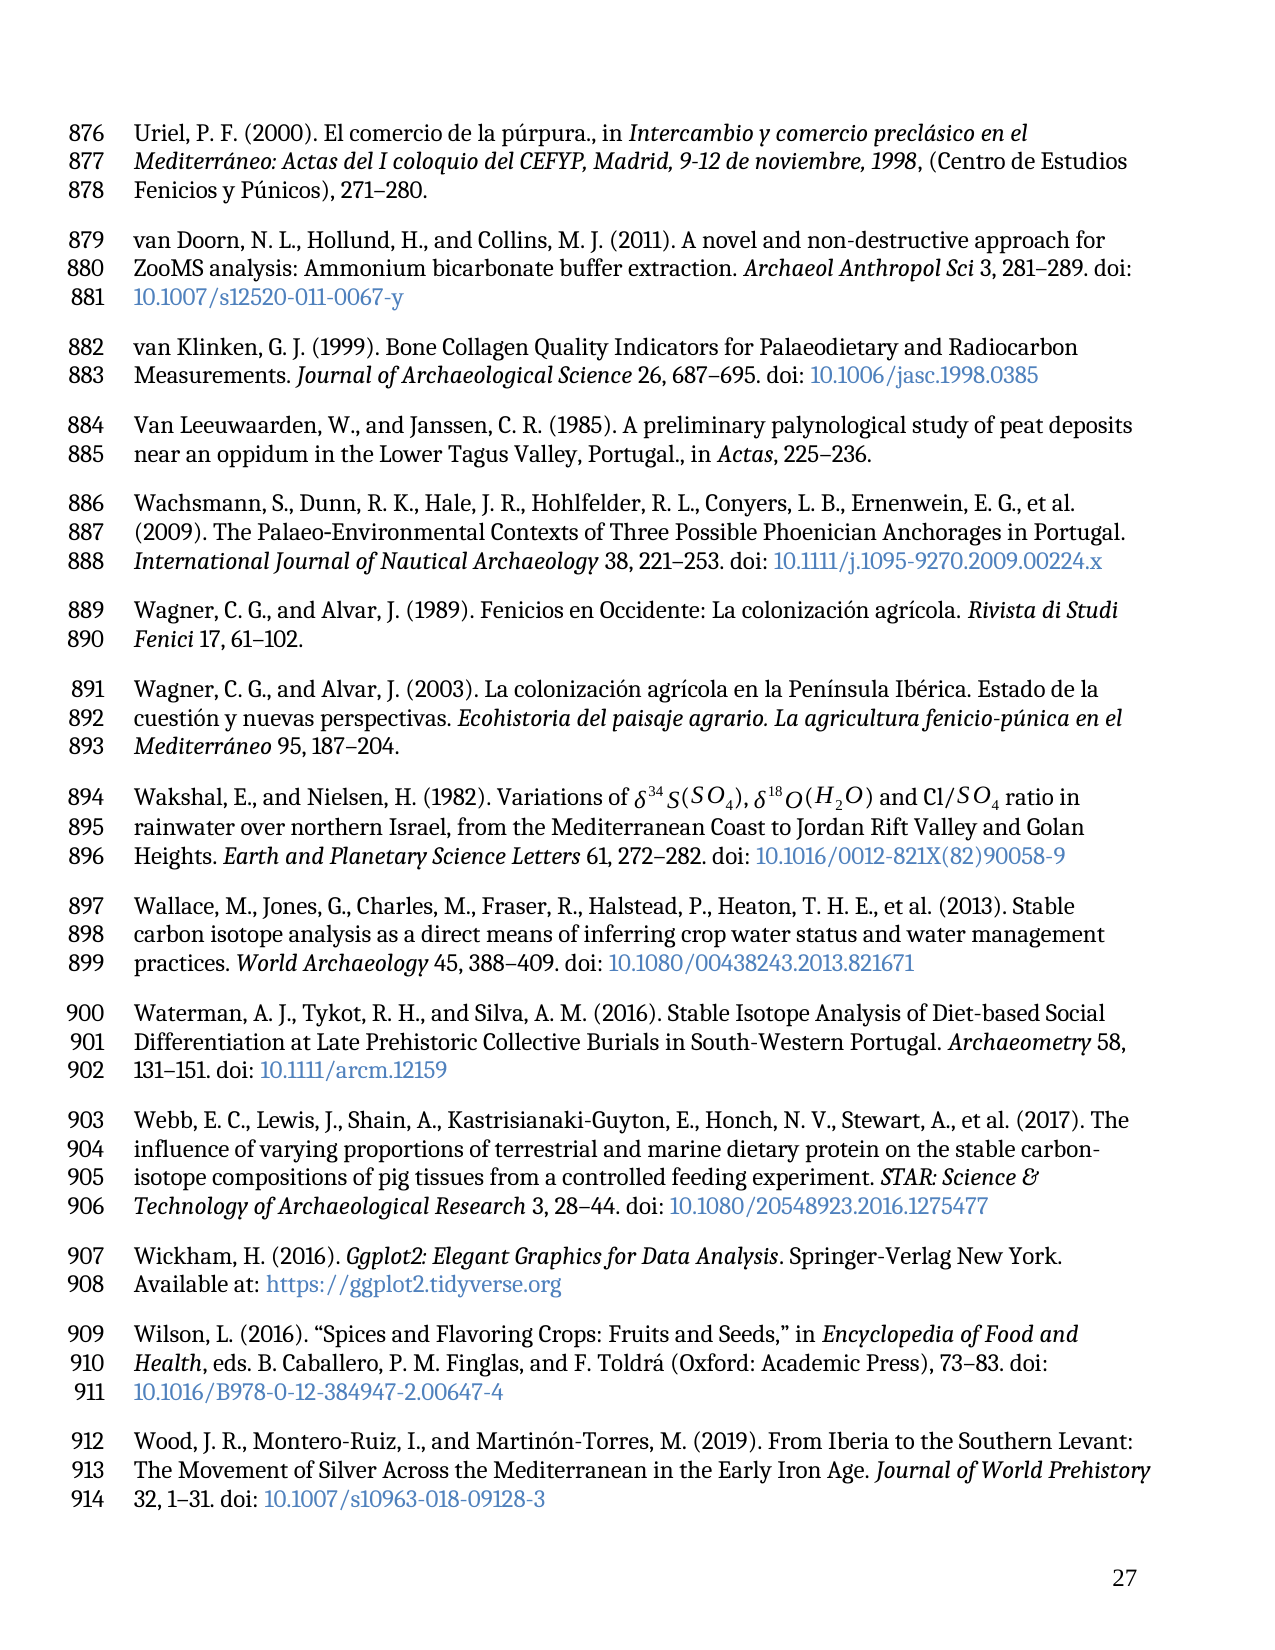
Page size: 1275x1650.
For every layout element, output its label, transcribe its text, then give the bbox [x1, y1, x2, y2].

text Wallace, M., Jones, G., Charles, M., Fraser, R., Halstead, P., Heaton, T. H. E., et al. (2013). Stable carbon isotope analysis as a direct means of inferring crop water status and water management practices. World Archaeology 45, 388–409. doi: 10.1080/00438243.2013.821671 [133, 892, 1152, 978]
text Webb, E. C., Lewis, J., Shain, A., Kastrisianaki-Guyton, E., Honch, N. V., Stewart, A., et al. (2017). The influence of varying proportions of terrestrial and marine dietary protein on the stable carbon-isotope compositions of pig tissues from a controlled feeding experiment. STAR: Science & Technology of Archaeological Research 3, 28–44. doi: 10.1080/20548923.2016.1275477 [133, 1106, 1152, 1221]
text van Doorn, N. L., Hollund, H., and Collins, M. J. (2011). A novel and non-destructive approach for ZooMS analysis: Ammonium bicarbonate buffer extraction. Archaeol Anthropol Sci 3, 281–289. doi: 10.1007/s12520-011-0067-y [133, 226, 1152, 312]
text van Klinken, G. J. (1999). Bone Collagen Quality Indicators for Palaeodietary and Radiocarbon Measurements. Journal of Archaeological Science 26, 687–695. doi: 10.1006/jasc.1998.0385 [133, 333, 1152, 390]
text Uriel, P. F. (2000). El comercio de la púrpura., in Intercambio y comercio preclásico en el Mediterráneo: Actas del I coloquio del CEFYP, Madrid, 9-12 de noviembre, 1998, (Centro de Estudios Fenicios y Púnicos), 271–280. [133, 118, 1152, 205]
text Wakshal, E., and Nielsen, H. (1982). Variations of (), () and Cl/ ratio in rainwater over northern Israel, from the Mediterranean Coast to Jordan Rift Valley and Golan Heights. Earth and Planetary Science Letters 61, 272–282. doi: 10.1016/0012-821X(82)90058-9 [133, 782, 1152, 871]
text Wachsmann, S., Dunn, R. K., Hale, J. R., Hohlfelder, R. L., Conyers, L. B., Ernenwein, E. G., et al. (2009). The Palaeo‐Environmental Contexts of Three Possible Phoenician Anchorages in Portugal. International Journal of Nautical Archaeology 38, 221–253. doi: 10.1111/j.1095-9270.2009.00224.x [133, 489, 1152, 576]
text Wagner, C. G., and Alvar, J. (2003). La colonización agrícola en la Península Ibérica. Estado de la cuestión y nuevas perspectivas. Ecohistoria del paisaje agrario. La agricultura fenicio-púnica en el Mediterráneo 95, 187–204. [133, 675, 1152, 761]
text Wilson, L. (2016). “Spices and Flavoring Crops: Fruits and Seeds,” in Encyclopedia of Food and Health, eds. B. Caballero, P. M. Finglas, and F. Toldrá (Oxford: Academic Press), 73–83. doi: 10.1016/B978-0-12-384947-2.00647-4 [133, 1320, 1152, 1406]
text Waterman, A. J., Tykot, R. H., and Silva, A. M. (2016). Stable Isotope Analysis of Diet-based Social Differentiation at Late Prehistoric Collective Burials in South-Western Portugal. Archaeometry 58, 131–151. doi: 10.1111/arcm.12159 [133, 999, 1152, 1085]
text Wood, J. R., Montero-Ruiz, I., and Martinón-Torres, M. (2019). From Iberia to the Southern Levant: The Movement of Silver Across the Mediterranean in the Early Iron Age. Journal of World Prehistory 32, 1–31. doi: 10.1007/s10963-018-09128-3 [133, 1427, 1152, 1513]
text Wagner, C. G., and Alvar, J. (1989). Fenicios en Occidente: La colonización agrícola. Rivista di Studi Fenici 17, 61–102. [133, 596, 1152, 654]
text Van Leeuwaarden, W., and Janssen, C. R. (1985). A preliminary palynological study of peat deposits near an oppidum in the Lower Tagus Valley, Portugal., in Actas, 225–236. [133, 411, 1152, 468]
text Wickham, H. (2016). Ggplot2: Elegant Graphics for Data Analysis. Springer-Verlag New York. Available at: https://ggplot2.tidyverse.org [133, 1242, 1152, 1299]
